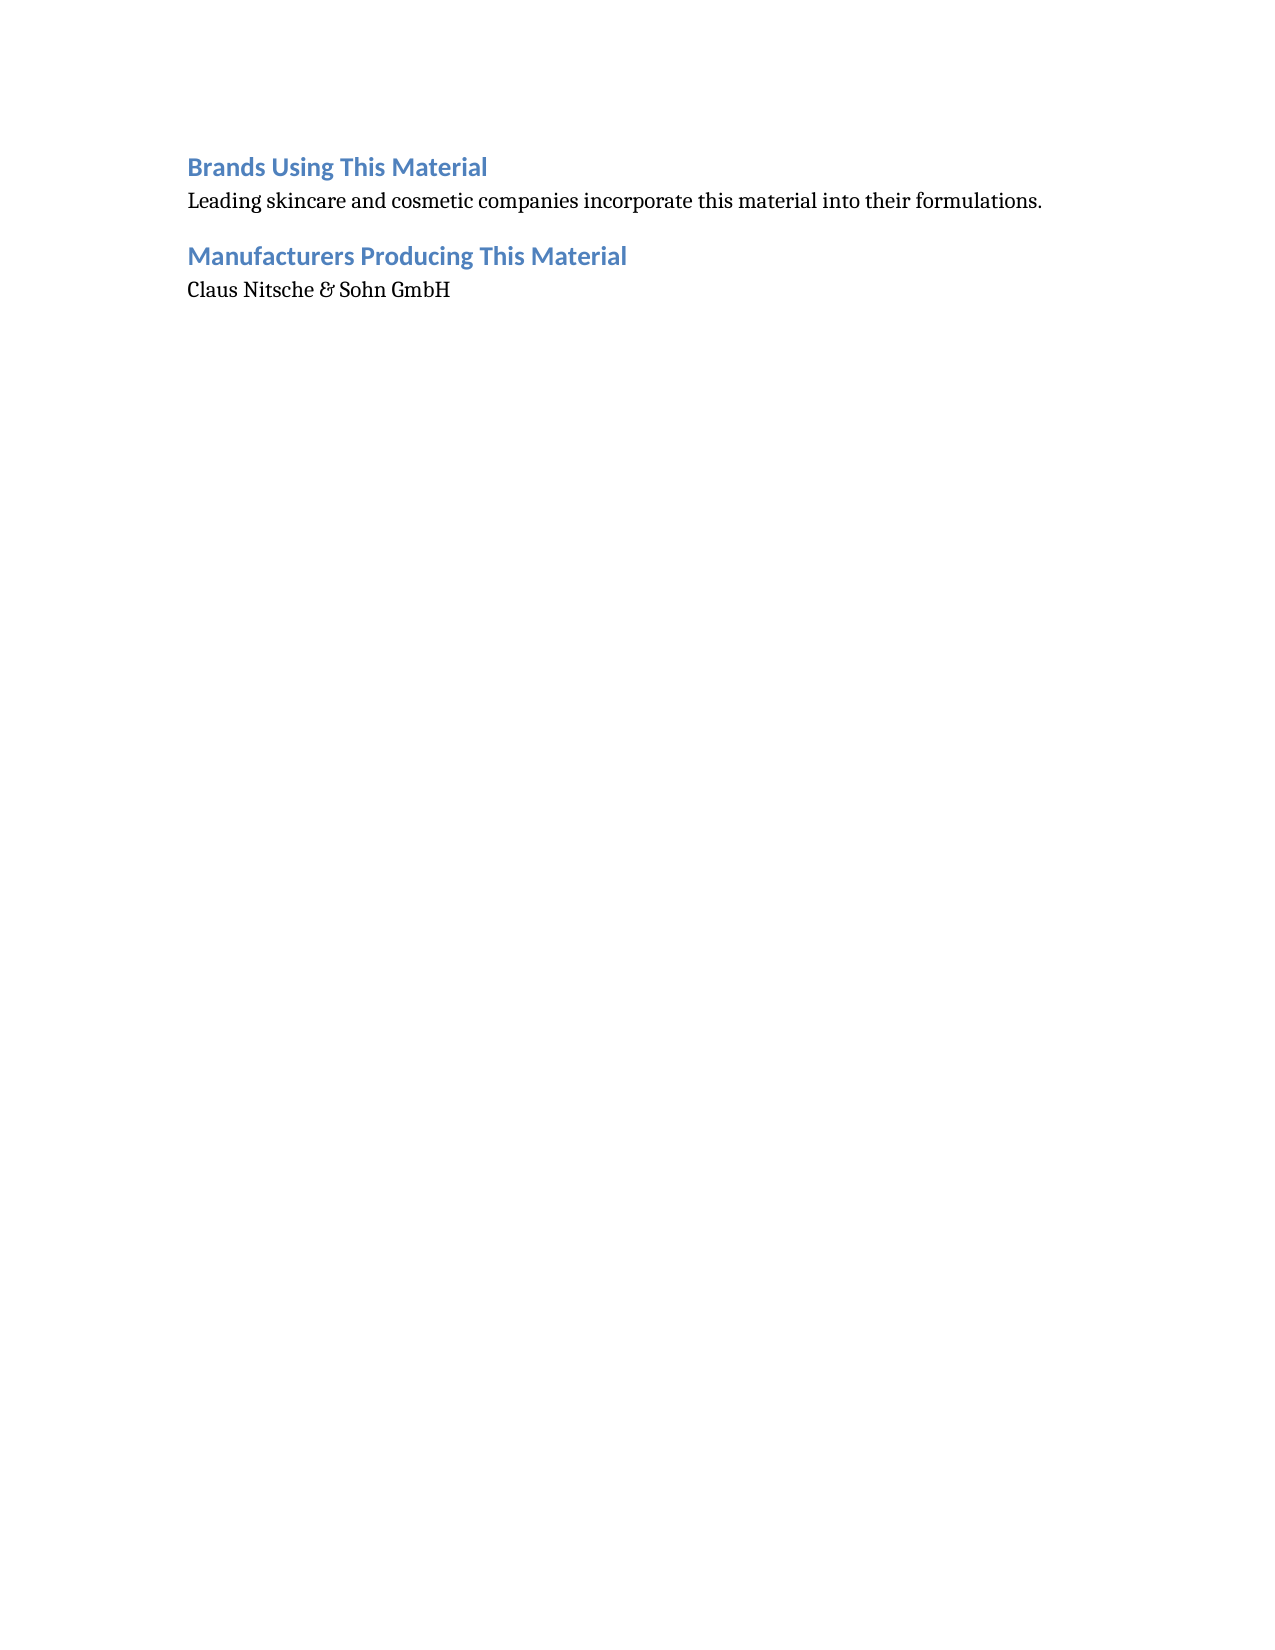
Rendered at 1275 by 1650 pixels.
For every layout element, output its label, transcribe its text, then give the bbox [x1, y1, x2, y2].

subtitle Manufacturers Producing This Material [187, 239, 1087, 272]
text Leading skincare and cosmetic companies incorporate this material into their formulations. [187, 188, 1087, 214]
text Claus Nitsche & Sohn GmbH [187, 277, 1087, 303]
subtitle Brands Using This Material [187, 150, 1087, 183]
